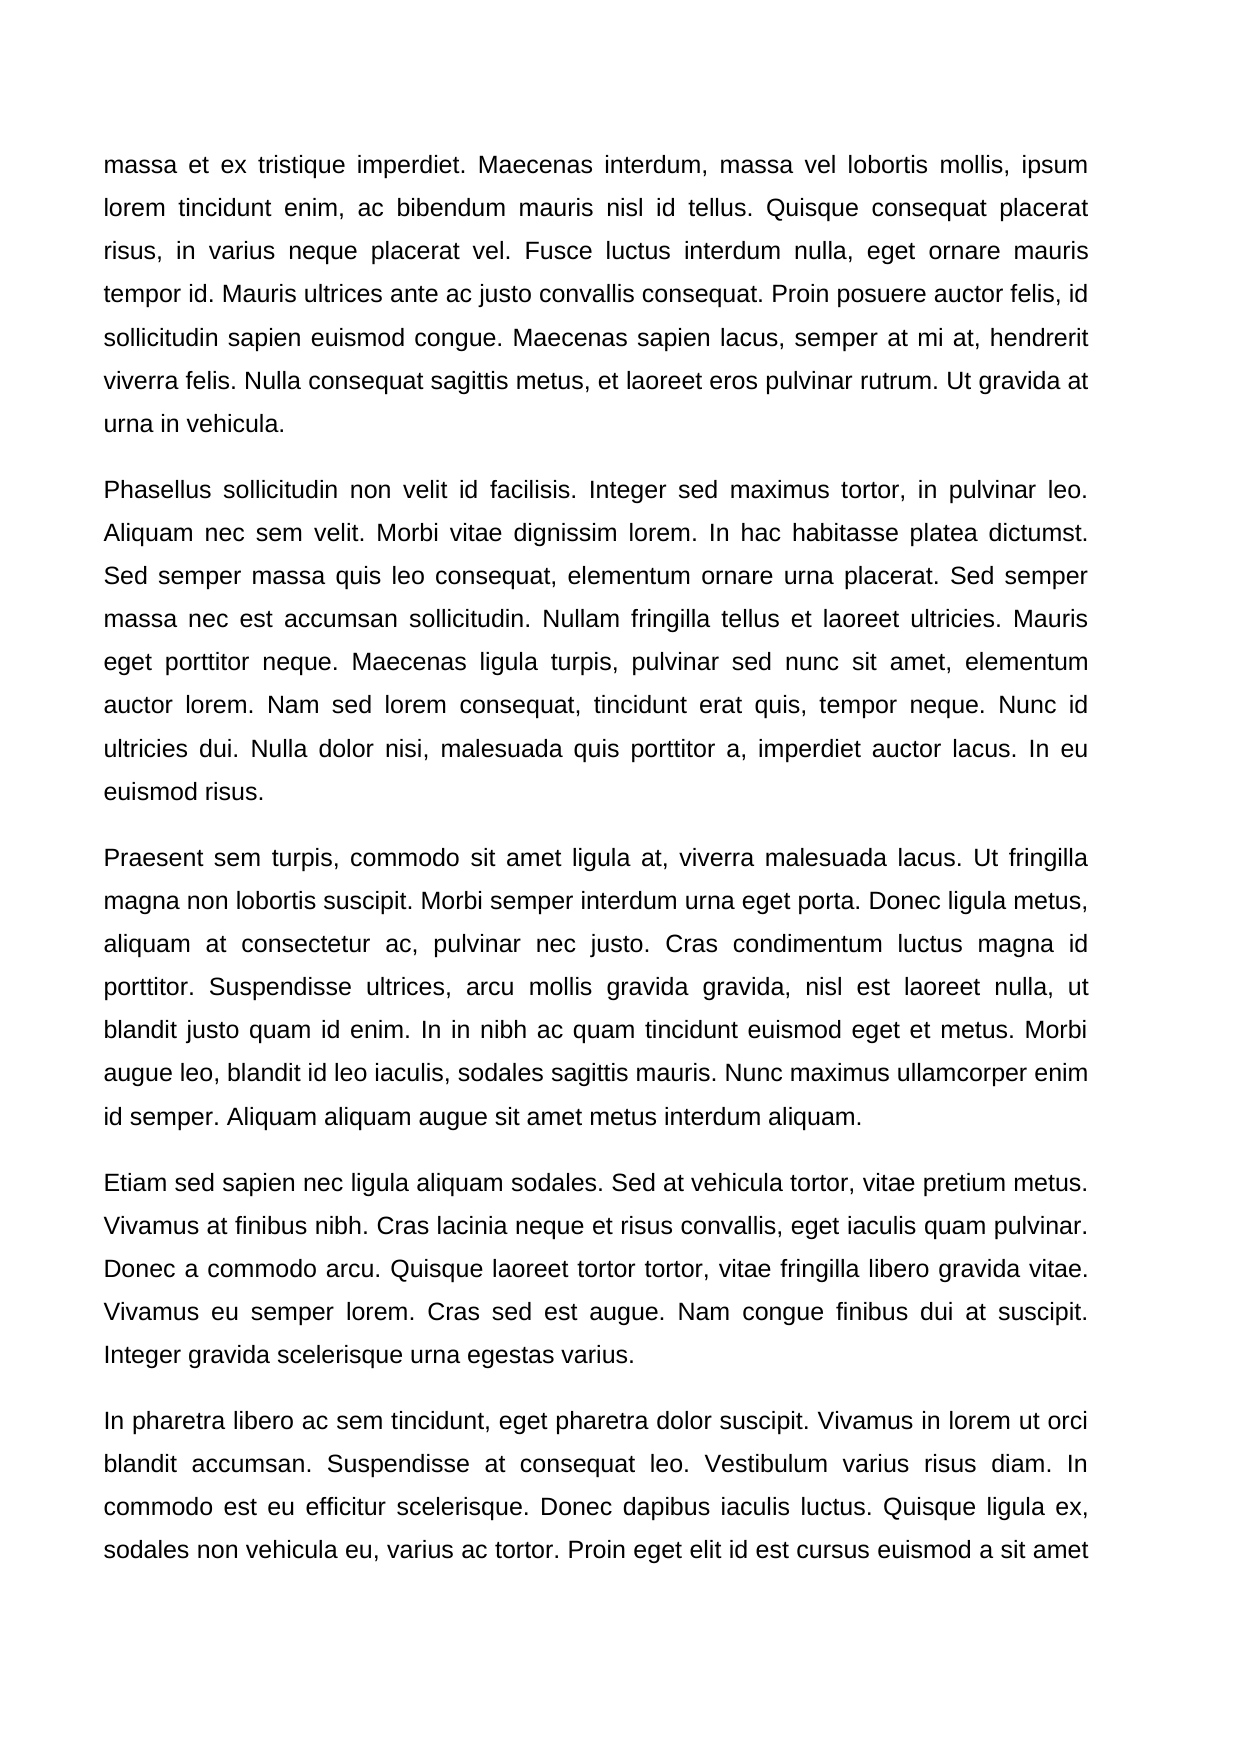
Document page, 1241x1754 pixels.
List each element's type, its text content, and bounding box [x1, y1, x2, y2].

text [103, 1406, 1090, 1564]
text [103, 150, 1090, 437]
text Etiam sed sapien nec ligula aliquam sodales. Sed at vehicula tortor, vitae pretium metus. Vivamus at finibus nibh. Cras lacinia neque et risus convallis, eget iaculis quam pulvinar. Donec a commodo arcu. Quisque laoreet tortor tortor, vitae fringilla libero gravida vitae. Vivamus eu semper lorem. Cras sed est augue. Nam congue finibus dui at suscipit. Integer gravida scelerisque urna egestas varius. [103, 1167, 1090, 1369]
text Phasellus sollicitudin non velit id facilisis. Integer sed maximus tortor, in pulvinar leo. Aliquam nec sem velit. Morbi vitae dignissim lorem. In hac habitasse platea dictumst. Sed semper massa quis leo consequat, elementum ornare urna placerat. Sed semper massa nec est accumsan sollicitudin. Nullam fringilla tellus et laoreet ultricies. Mauris eget porttitor neque. Maecenas ligula turpis, pulvinar sed nunc sit amet, elementum auctor lorem. Nam sed lorem consequat, tincidunt erat quis, tempor neque. Nunc id ultricies dui. Nulla dolor nisi, malesuada quis porttitor a, imperdiet auctor lacus. In eu euismod risus. [103, 475, 1090, 805]
text Praesent sem turpis, commodo sit amet ligula at, viverra malesuada lacus. Ut fringilla magna non lobortis suscipit. Morbi semper interdum urna eget porta. Donec ligula metus, aliquam at consectetur ac, pulvinar nec justo. Cras condimentum luctus magna id porttitor. Suspendisse ultrices, arcu mollis gravida gravida, nisl est laoreet nulla, ut blandit justo quam id enim. In in nibh ac quam tincidunt euismod eget et metus. Morbi augue leo, blandit id leo iaculis, sodales sagittis mauris. Nunc maximus ullamcorper enim id semper. Aliquam aliquam augue sit amet metus interdum aliquam. [103, 843, 1090, 1130]
